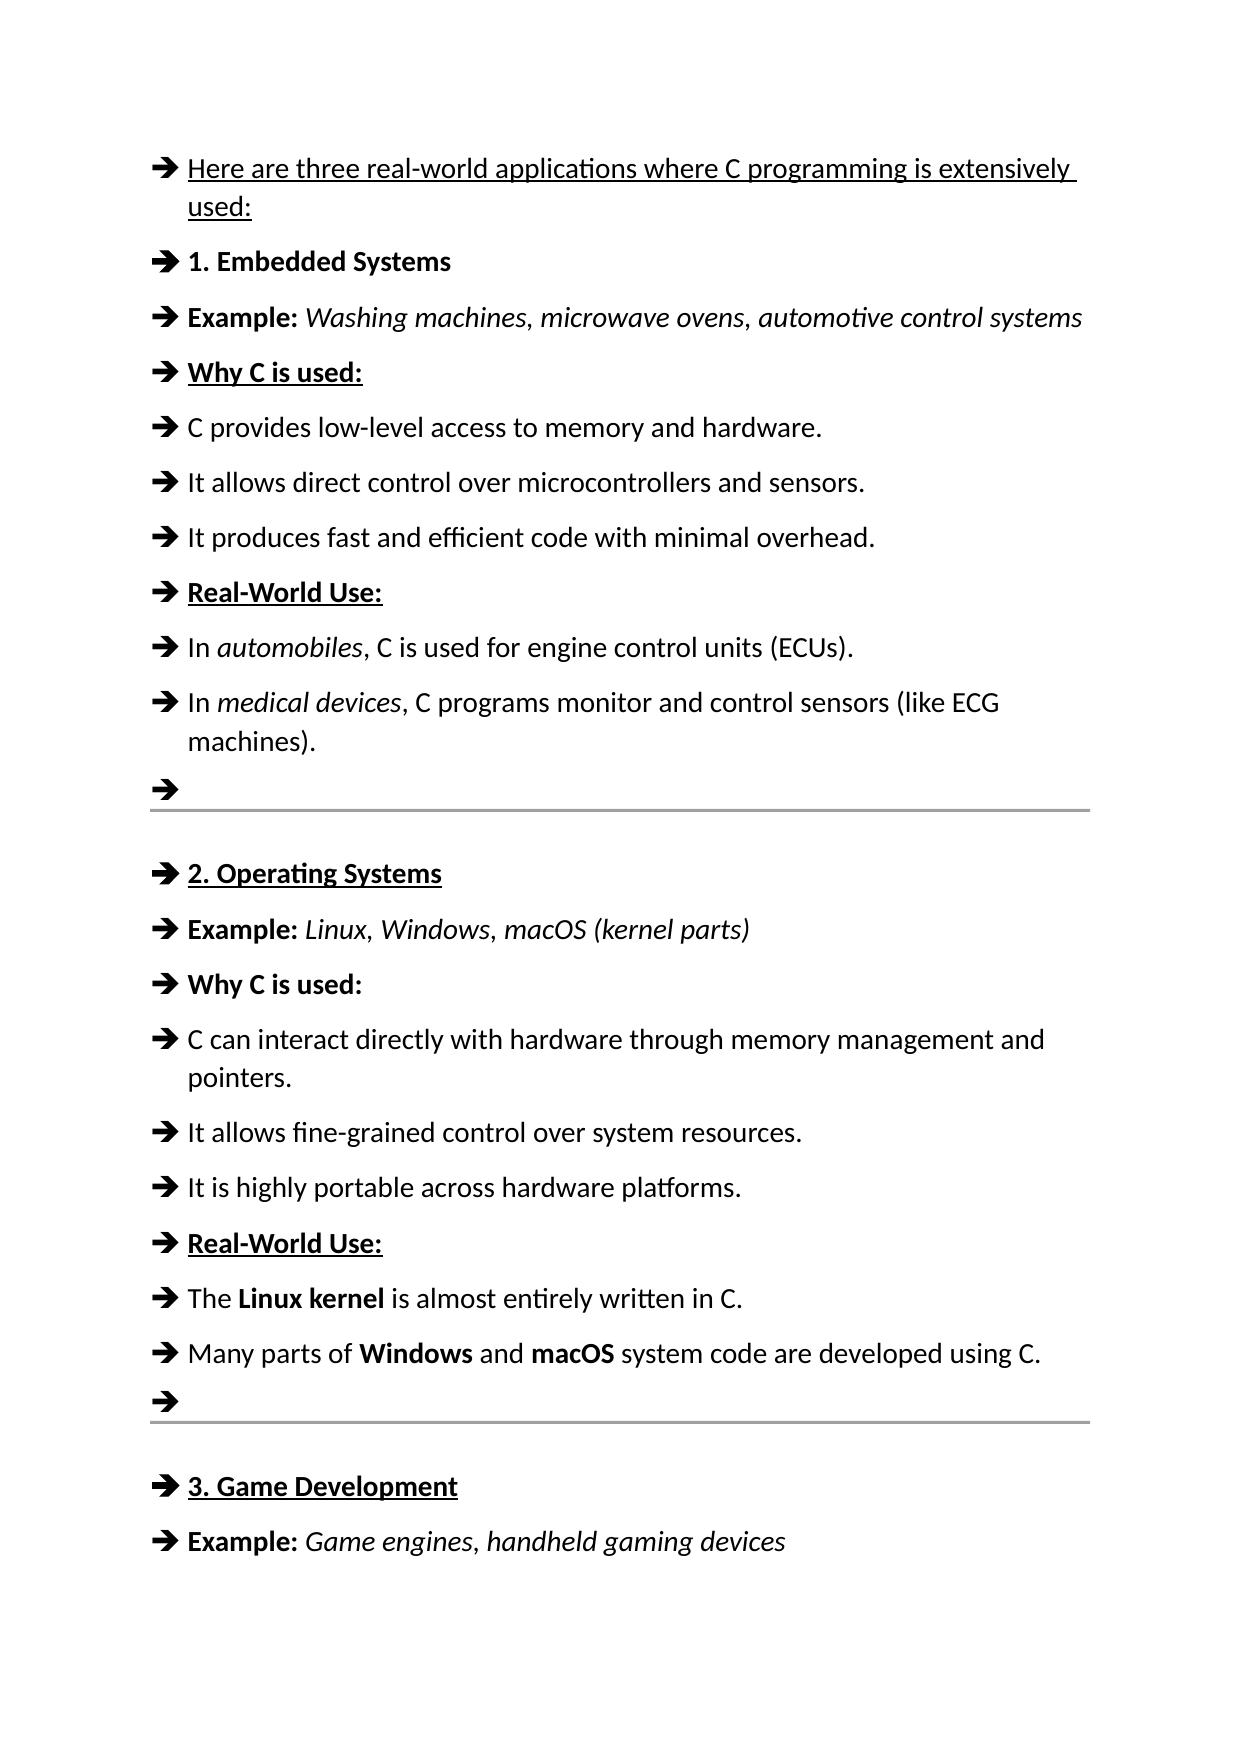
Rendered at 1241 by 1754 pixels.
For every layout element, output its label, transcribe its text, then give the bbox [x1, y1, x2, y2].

list Real-World Use: [150, 1225, 1090, 1260]
list Many parts of Windows and macOS system code are developed using C. [150, 1335, 1090, 1371]
list C provides low-level access to memory and hardware. [150, 409, 1090, 444]
list The Linux kernel is almost entirely written in C. [150, 1280, 1090, 1315]
list 1. Embedded Systems [150, 243, 1090, 279]
list C can interact directly with hardware through memory management and pointers. [150, 1021, 1090, 1095]
list It is highly portable across hardware platforms. [150, 1169, 1090, 1205]
list Here are three real-world applications where C programming is extensively used: [150, 150, 1090, 224]
list It produces fast and efficient code with minimal overhead. [150, 519, 1090, 555]
list Why C is used: [150, 354, 1090, 389]
list In medical devices, C programs monitor and control sensors (like ECG machines). [150, 684, 1090, 758]
list In automobiles, C is used for engine control units (ECUs). [150, 629, 1090, 665]
list Example: Washing machines, microwave ovens, automotive control systems [150, 299, 1090, 334]
list 2. Operating Systems [150, 856, 1090, 891]
list Example: Linux, Windows, macOS (kernel parts) [150, 911, 1090, 946]
list It allows fine-grained control over system resources. [150, 1114, 1090, 1150]
list It allows direct control over microcontrollers and sensors. [150, 464, 1090, 499]
list Example: Game engines, handheld gaming devices [150, 1523, 1090, 1558]
list Why C is used: [150, 966, 1090, 1001]
list Real-World Use: [150, 574, 1090, 610]
list 3. Game Development [150, 1468, 1090, 1503]
